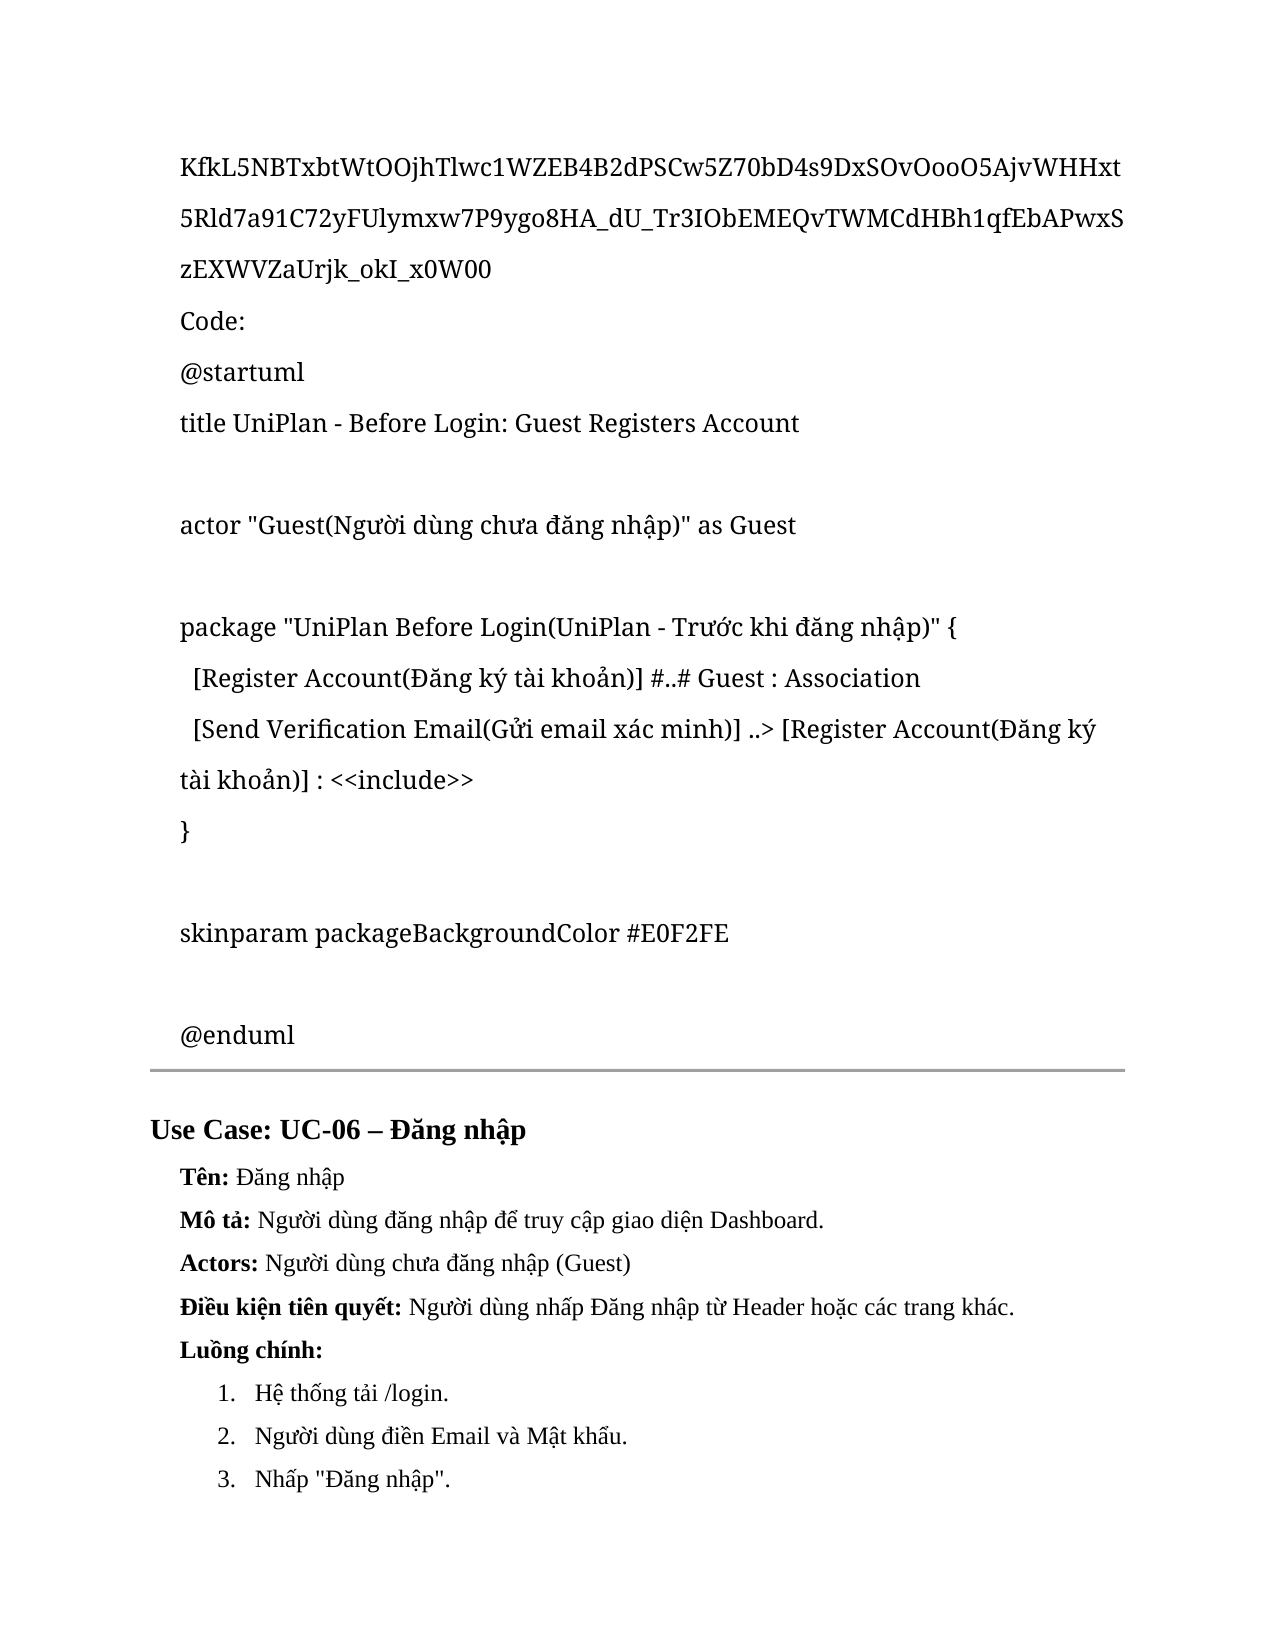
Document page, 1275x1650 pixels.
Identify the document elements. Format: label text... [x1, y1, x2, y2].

text Luồng chính: [179, 1335, 1125, 1363]
text @startuml [179, 354, 1125, 388]
text @enduml [179, 1018, 1125, 1052]
text [Register Account(Đăng ký tài khoản)] #..# Guest : Association [179, 660, 1125, 694]
list Người dùng điền Email và Mật khẩu. [217, 1421, 1125, 1450]
text Code: [179, 303, 1125, 337]
text [Send Verification Email(Gửi email xác minh)] ..> [Register Account(Đăng ký tài khoản)] : <<include>> [179, 711, 1125, 797]
text package "UniPlan Before Login(UniPlan - Trước khi đăng nhập)" { [179, 609, 1125, 643]
list Hệ thống tải /login. [217, 1378, 1125, 1407]
text title UniPlan - Before Login: Guest Registers Account [179, 405, 1125, 439]
subtitle Use Case: UC-06 – Đăng nhập [150, 1112, 1125, 1145]
text Tên: Đăng nhập Mô tả: Người dùng đăng nhập để truy cập giao diện Dashboard. Actors: Người dùng chưa đăng nhập (Guest) Điều kiện tiên quyết: Người dùng nhấp Đăng nhập từ Header hoặc các trang khác. [179, 1162, 1125, 1320]
text } [179, 813, 1125, 848]
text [179, 150, 1125, 286]
text actor "Guest(Người dùng chưa đăng nhập)" as Guest [179, 507, 1125, 541]
text skinparam packageBackgroundColor #E0F2FE [179, 916, 1125, 950]
list Nhấp "Đăng nhập". [217, 1464, 1125, 1493]
